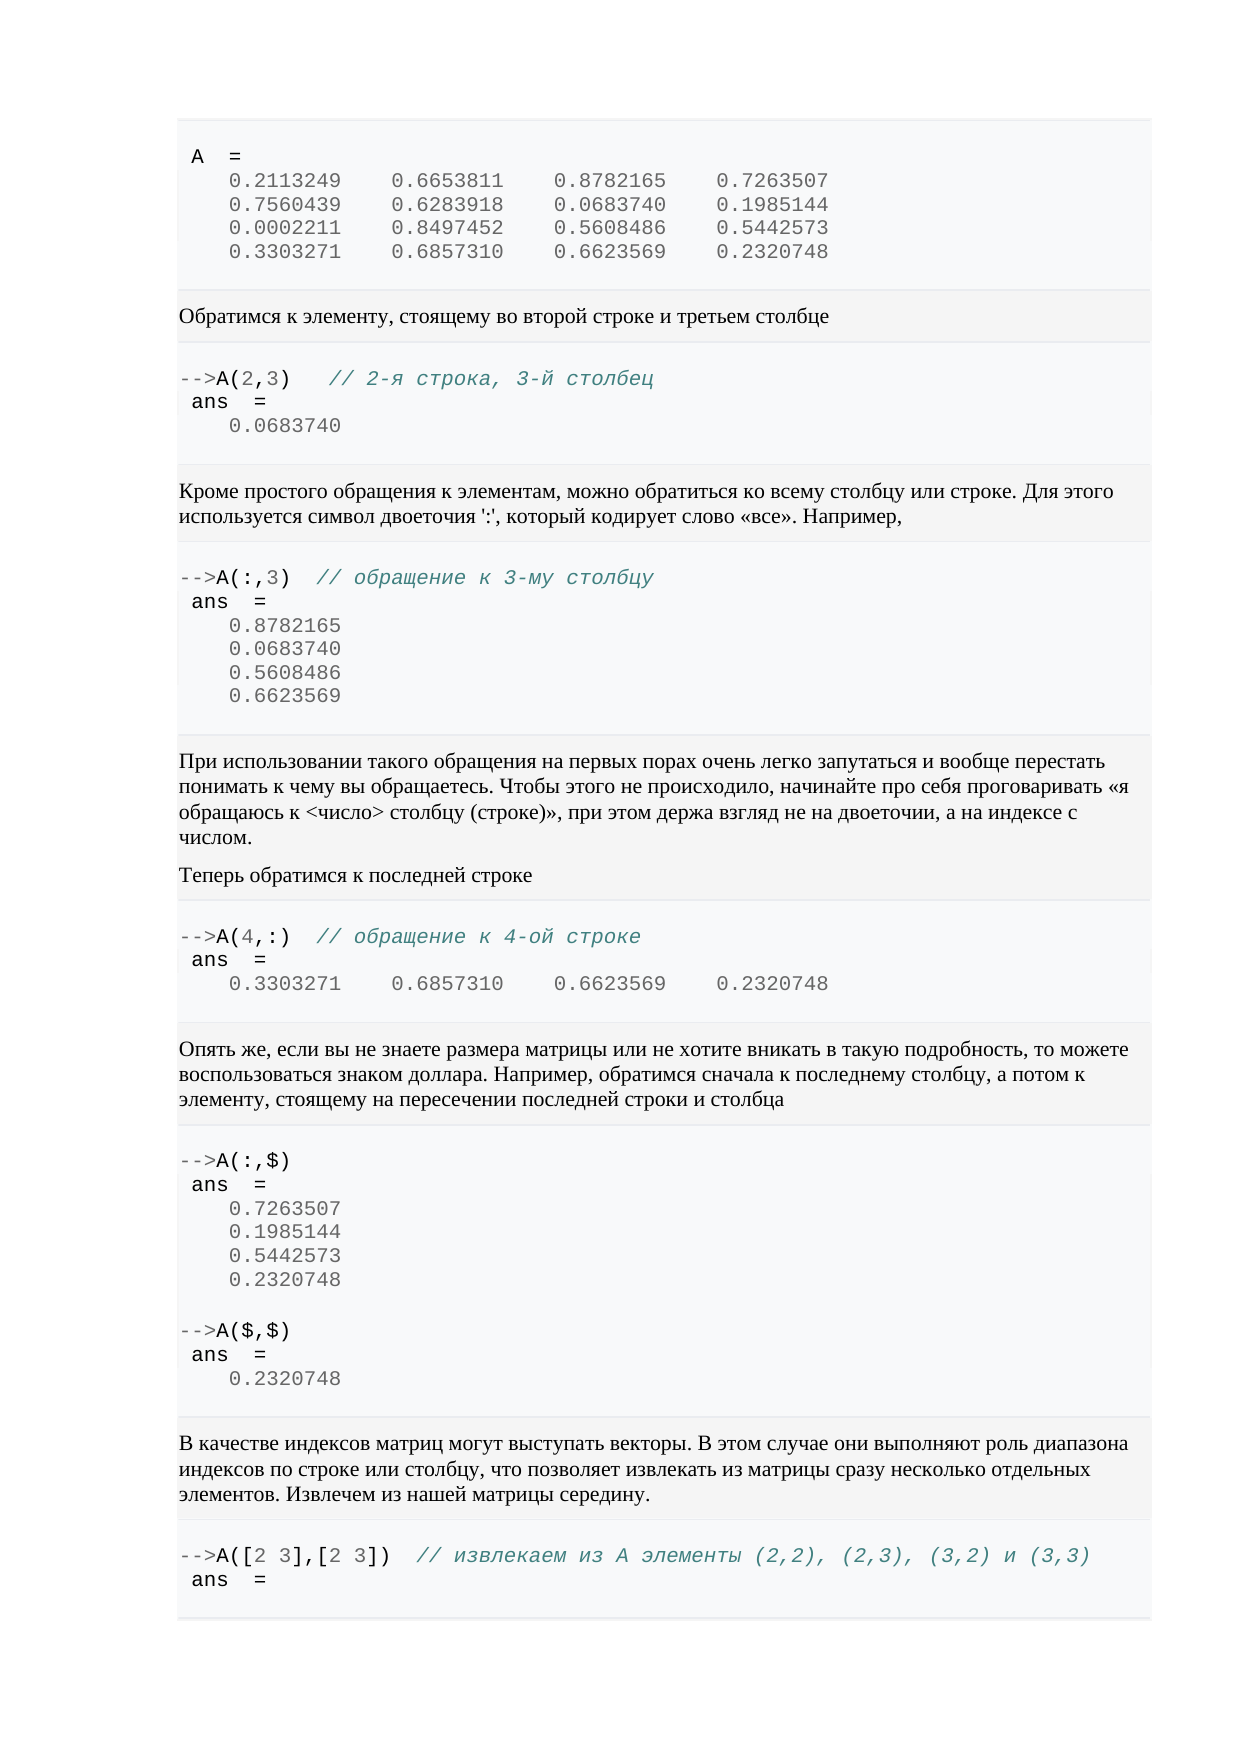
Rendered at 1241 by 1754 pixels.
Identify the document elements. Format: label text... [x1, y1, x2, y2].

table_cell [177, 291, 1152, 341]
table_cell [177, 1418, 1152, 1518]
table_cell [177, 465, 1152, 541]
